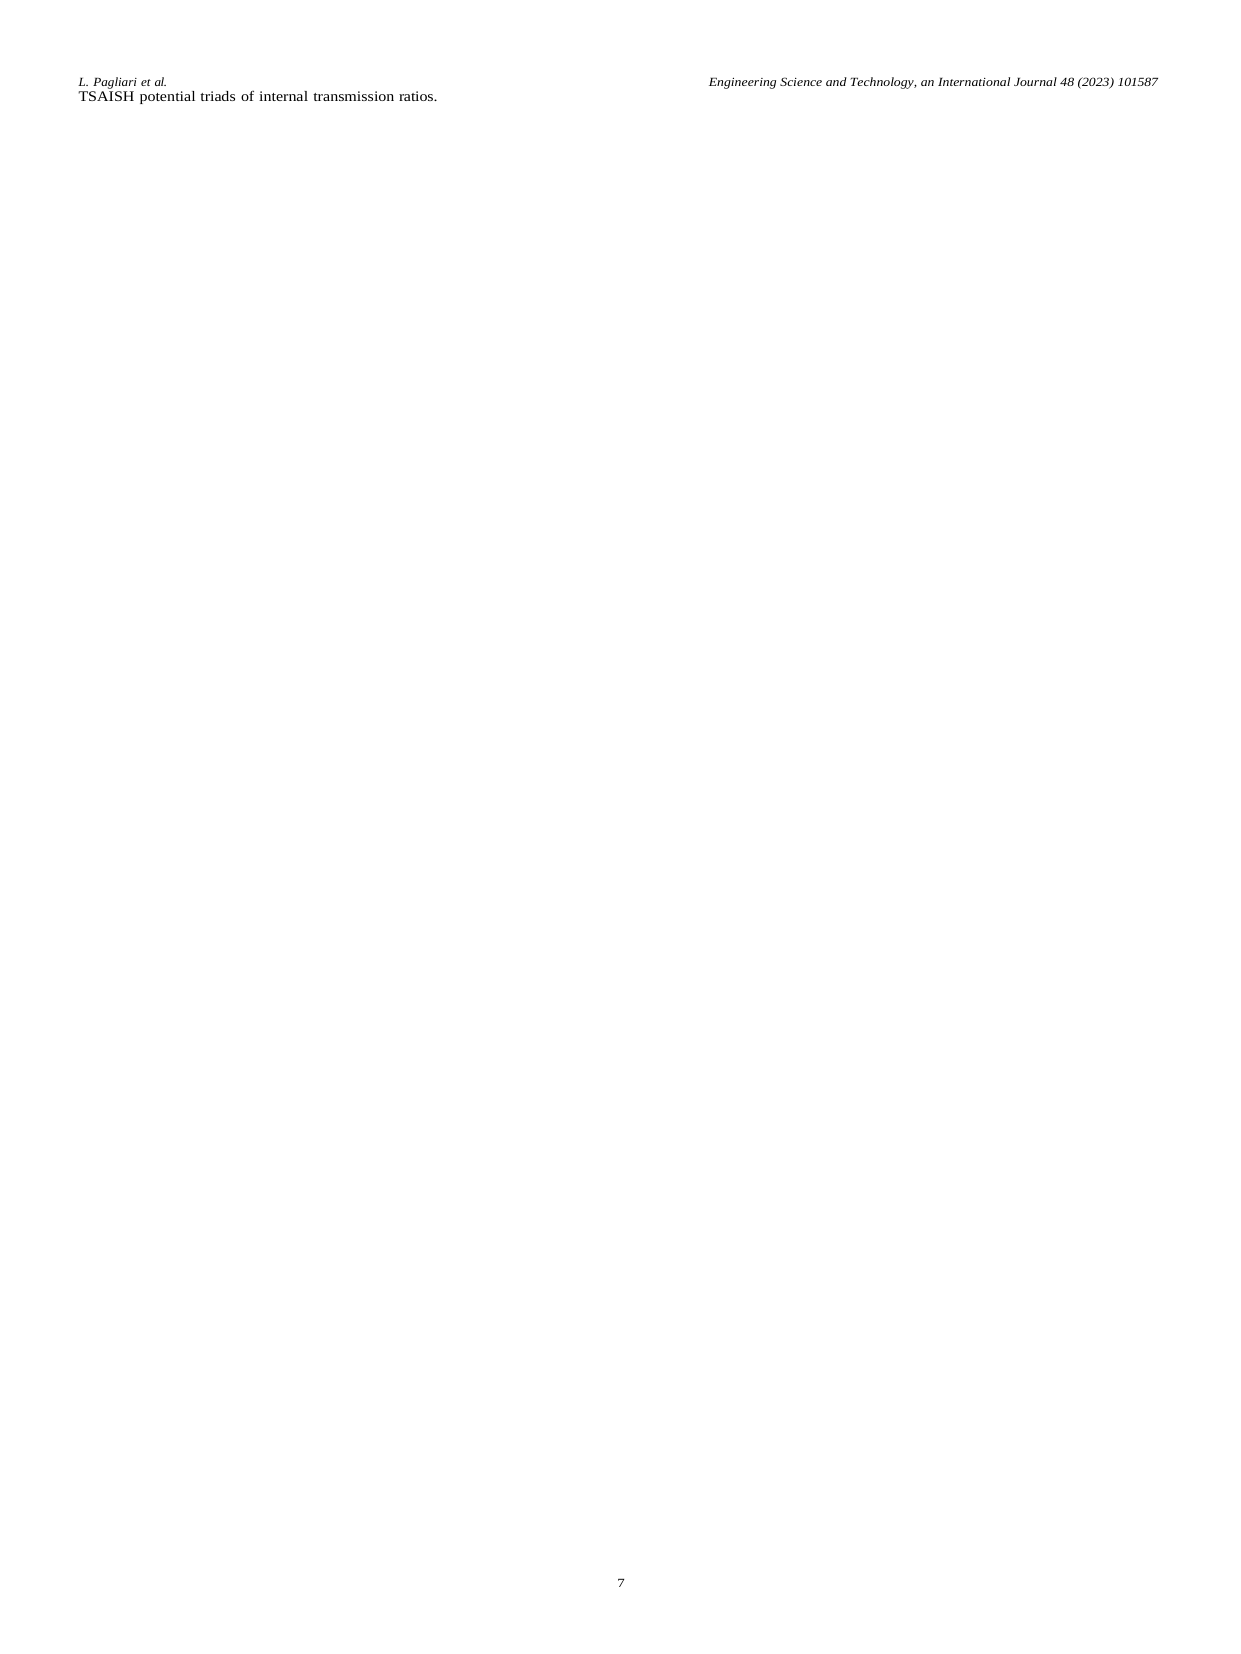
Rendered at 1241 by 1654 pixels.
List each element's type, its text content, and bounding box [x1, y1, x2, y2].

text TSAISH potential triads of internal transmission ratios. [78, 87, 605, 104]
